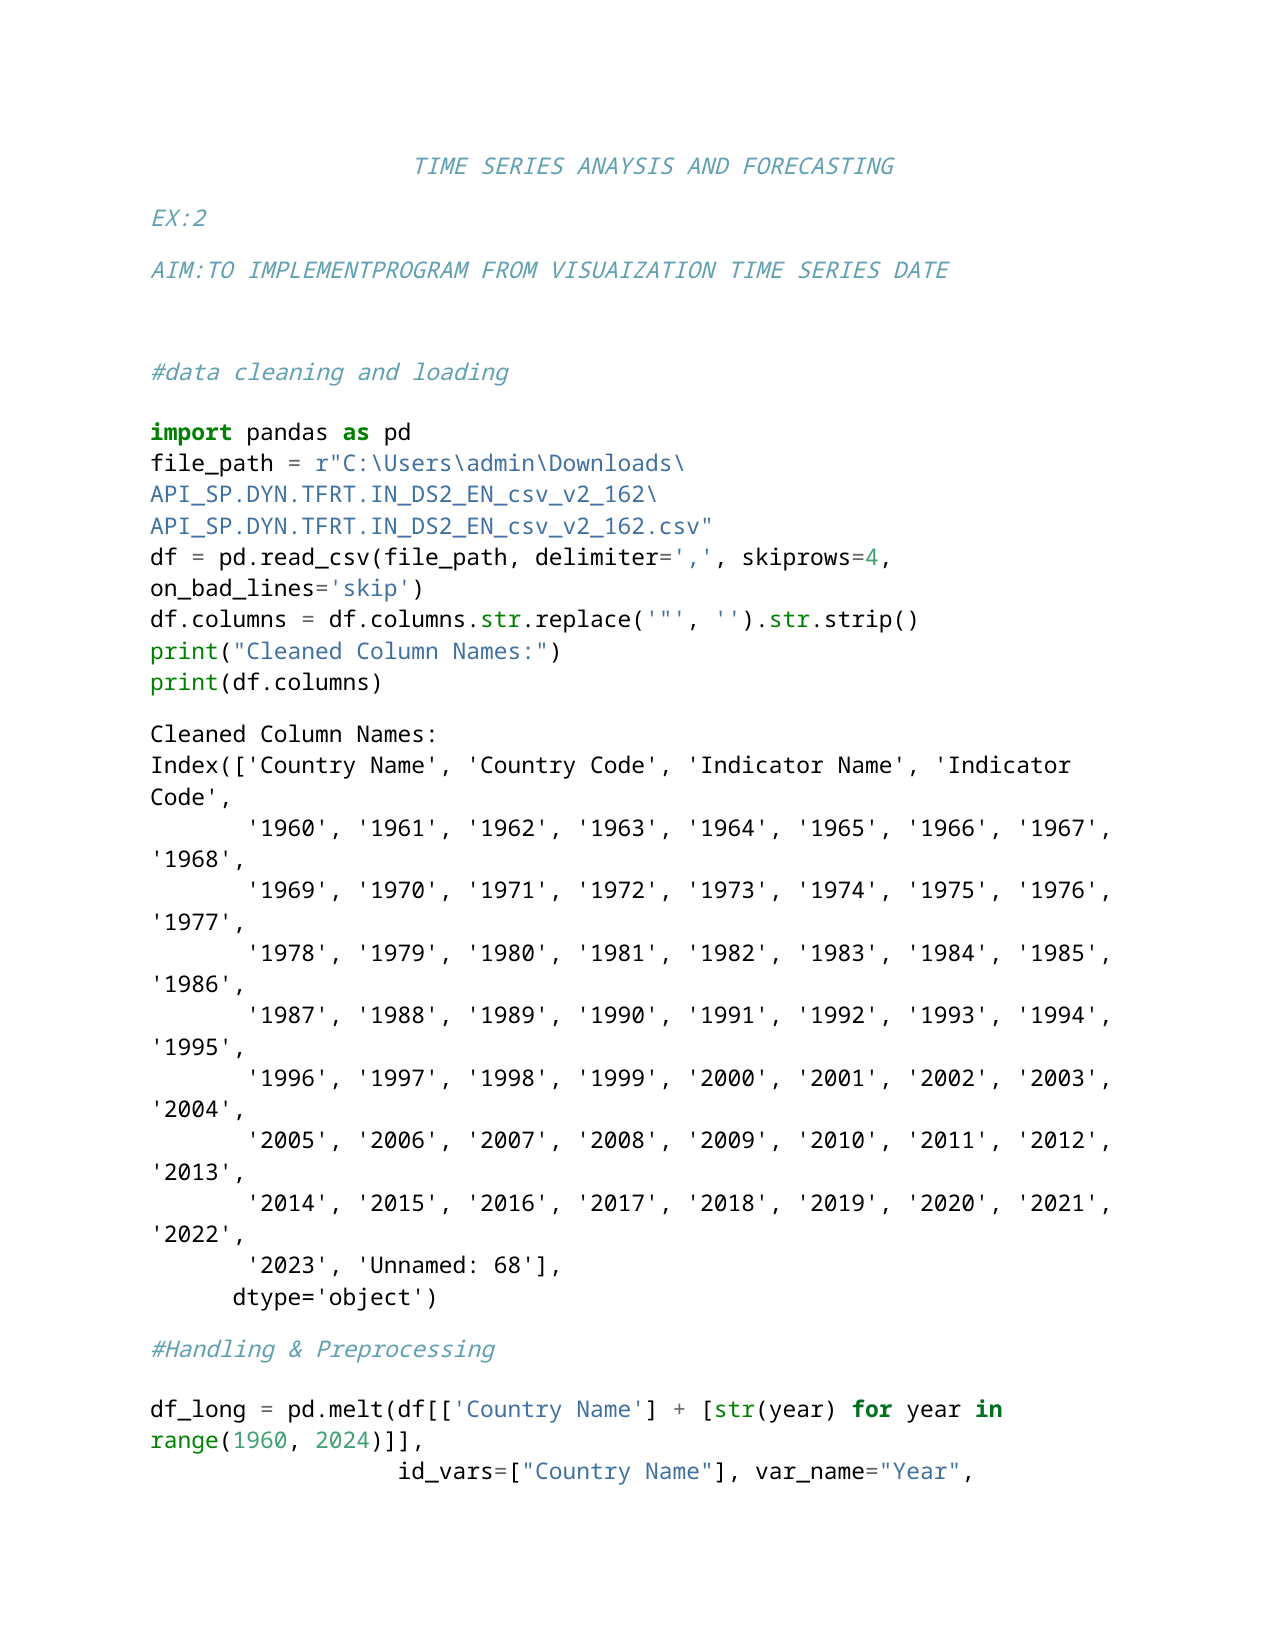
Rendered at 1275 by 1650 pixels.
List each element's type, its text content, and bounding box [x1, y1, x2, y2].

text #data cleaning and loading import pandas as pd file_path = r"C:\Users\admin\Downloads\API_SP.DYN.TFRT.IN_DS2_EN_csv_v2_162\API_SP.DYN.TFRT.IN_DS2_EN_csv_v2_162.csv" df = pd.read_csv(file_path, delimiter=',', skiprows=4, on_bad_lines='skip') df.columns = df.columns.str.replace('"', '').str.strip() print("Cleaned Column Names:") print(df.columns) [150, 356, 1125, 697]
text TIME SERIES ANAYSIS AND FORECASTING [150, 150, 1125, 181]
text AIM:TO IMPLEMENTPROGRAM FROM VISUAIZATION TIME SERIES DATE [150, 254, 1125, 285]
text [150, 1332, 1125, 1486]
text EX:2 [150, 202, 1125, 233]
text Cleaned Column Names: Index(['Country Name', 'Country Code', 'Indicator Name', 'Indicator Code', '1960', '1961', '1962', '1963', '1964', '1965', '1966', '1967', '1968', '1969', '1970', '1971', '1972', '1973', '1974', '1975', '1976', '1977', '1978', '1979', '1980', '1981', '1982', '1983', '1984', '1985', '1986', '1987', '1988', '1989', '1990', '1991', '1992', '1993', '1994', '1995', '1996', '1997', '1998', '1999', '2000', '2001', '2002', '2003', '2004', '2005', '2006', '2007', '2008', '2009', '2010', '2011', '2012', '2013', '2014', '2015', '2016', '2017', '2018', '2019', '2020', '2021', '2022', '2023', 'Unnamed: 68'], dtype='object') [150, 718, 1125, 1312]
